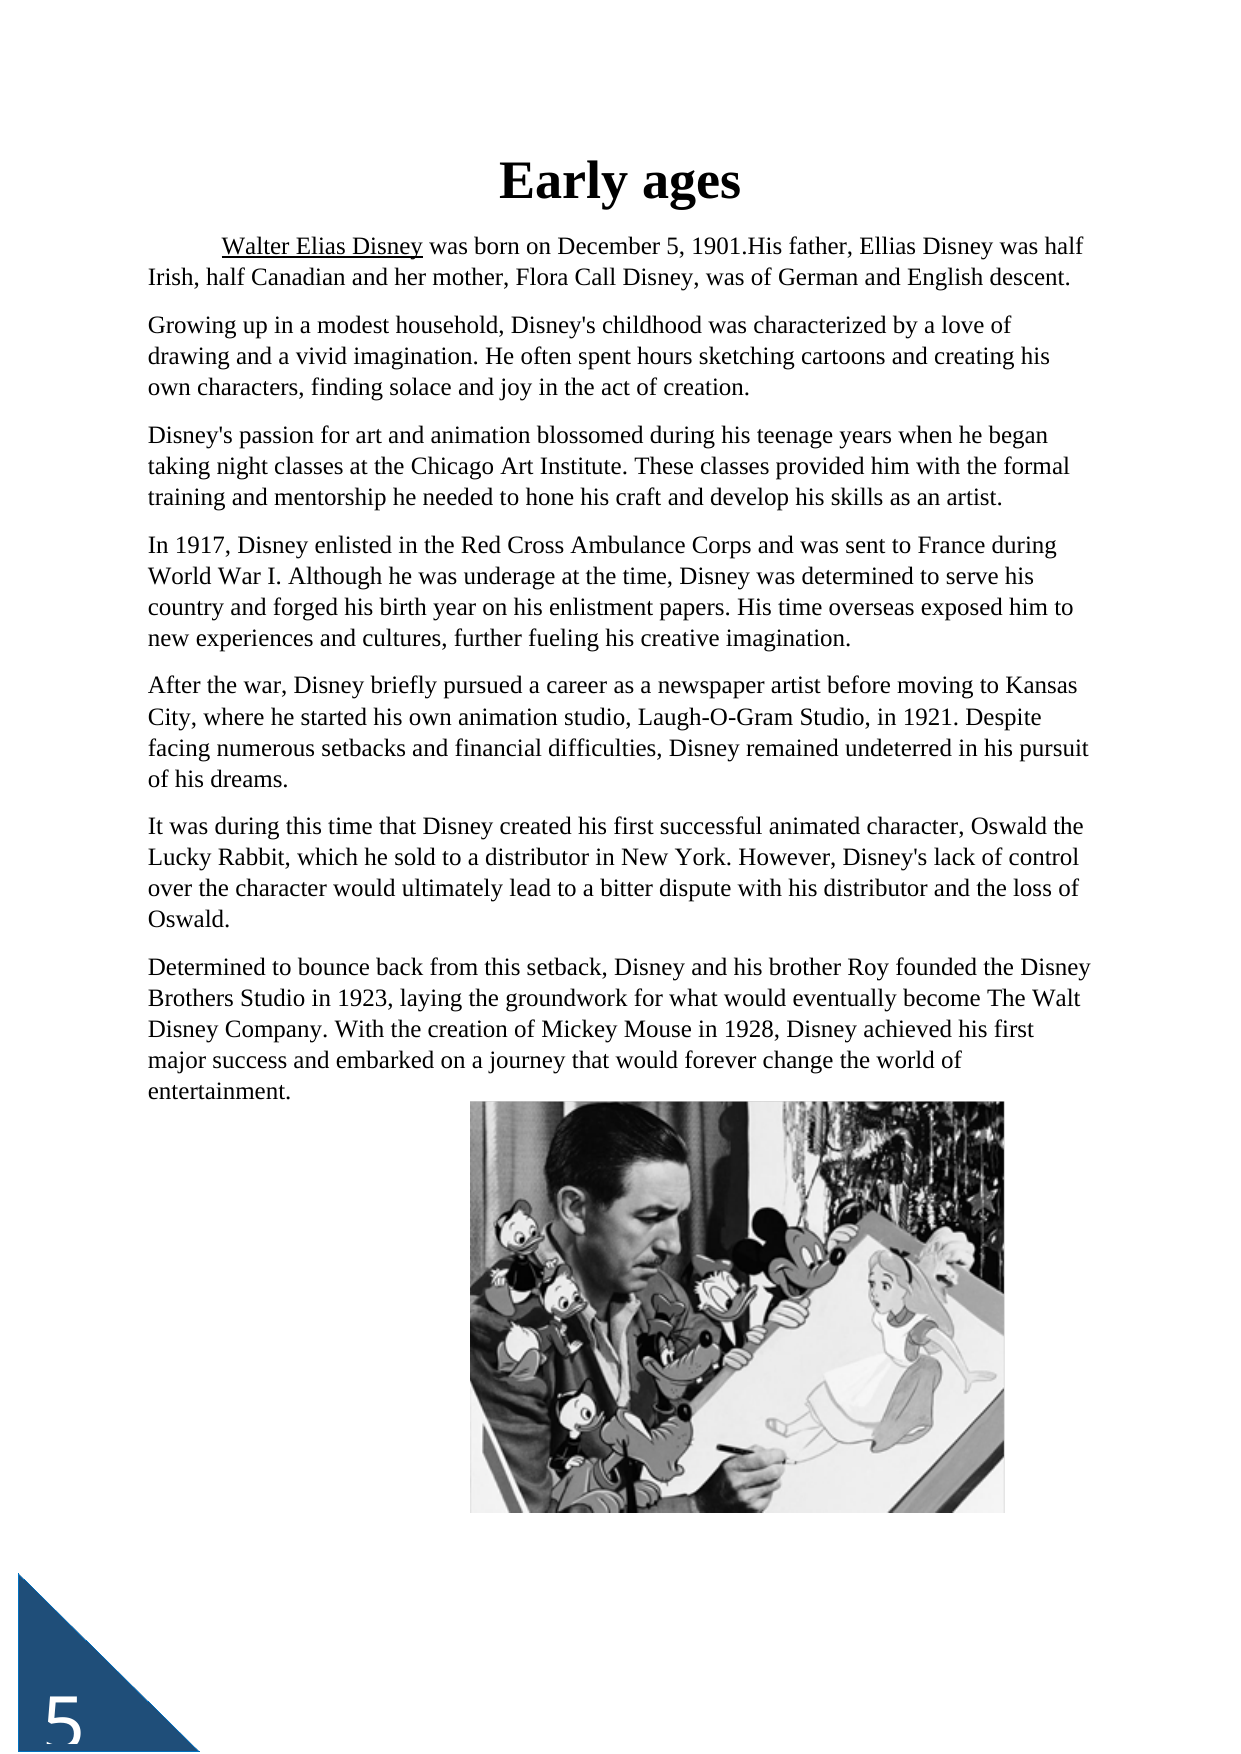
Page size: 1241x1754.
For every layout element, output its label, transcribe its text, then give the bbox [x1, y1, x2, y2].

text Walter Elias Disney was born on December 5, 1901.His father, Ellias Disney was half Irish, half Canadian and her mother, Flora Call Disney, was of German and English descent. [148, 231, 1093, 291]
text It was during this time that Disney created his first successful animated character, Oswald the Lucky Rabbit, which he sold to a distributor in New York. However, Disney's lack of control over the character would ultimately lead to a bitter dispute with his distributor and the loss of Oswald. [148, 811, 1093, 933]
text Disney's passion for art and animation blossomed during his teenage years when he began taking night classes at the Chicago Art Institute. These classes provided him with the formal training and mentorship he needed to hone his craft and develop his skills as an artist. [148, 420, 1093, 511]
text After the war, Disney briefly pursued a career as a newspaper artist before moving to Kansas City, where he started his own animation studio, Laugh-O-Gram Studio, in 1921. Despite facing numerous setbacks and financial difficulties, Disney remained undeterred in his pursuit of his dreams. [148, 671, 1093, 792]
text In 1917, Disney enlisted in the Red Cross Ambulance Corps and was sent to France during World War I. Although he was underage at the time, Disney was determined to serve his country and forged his birth year on his enlistment papers. His time overseas exposed him to new experiences and cultures, further fueling his creative imagination. [148, 530, 1093, 652]
text Early ages [148, 148, 1093, 210]
text Determined to bounce back from this setback, Disney and his brother Roy founded the Disney Brothers Studio in 1923, laying the groundwork for what would eventually become The Walt Disney Company. With the creation of Mickey Mouse in 1928, Disney achieved his first major success and embarked on a journey that would forever change the world of entertainment. [148, 952, 1093, 1105]
text Growing up in a modest household, Disney's childhood was characterized by a love of drawing and a vivid imagination. He often spent hours sketching cartoons and creating his own characters, finding solace and joy in the act of creation. [148, 310, 1093, 401]
picture [470, 1100, 1006, 1513]
